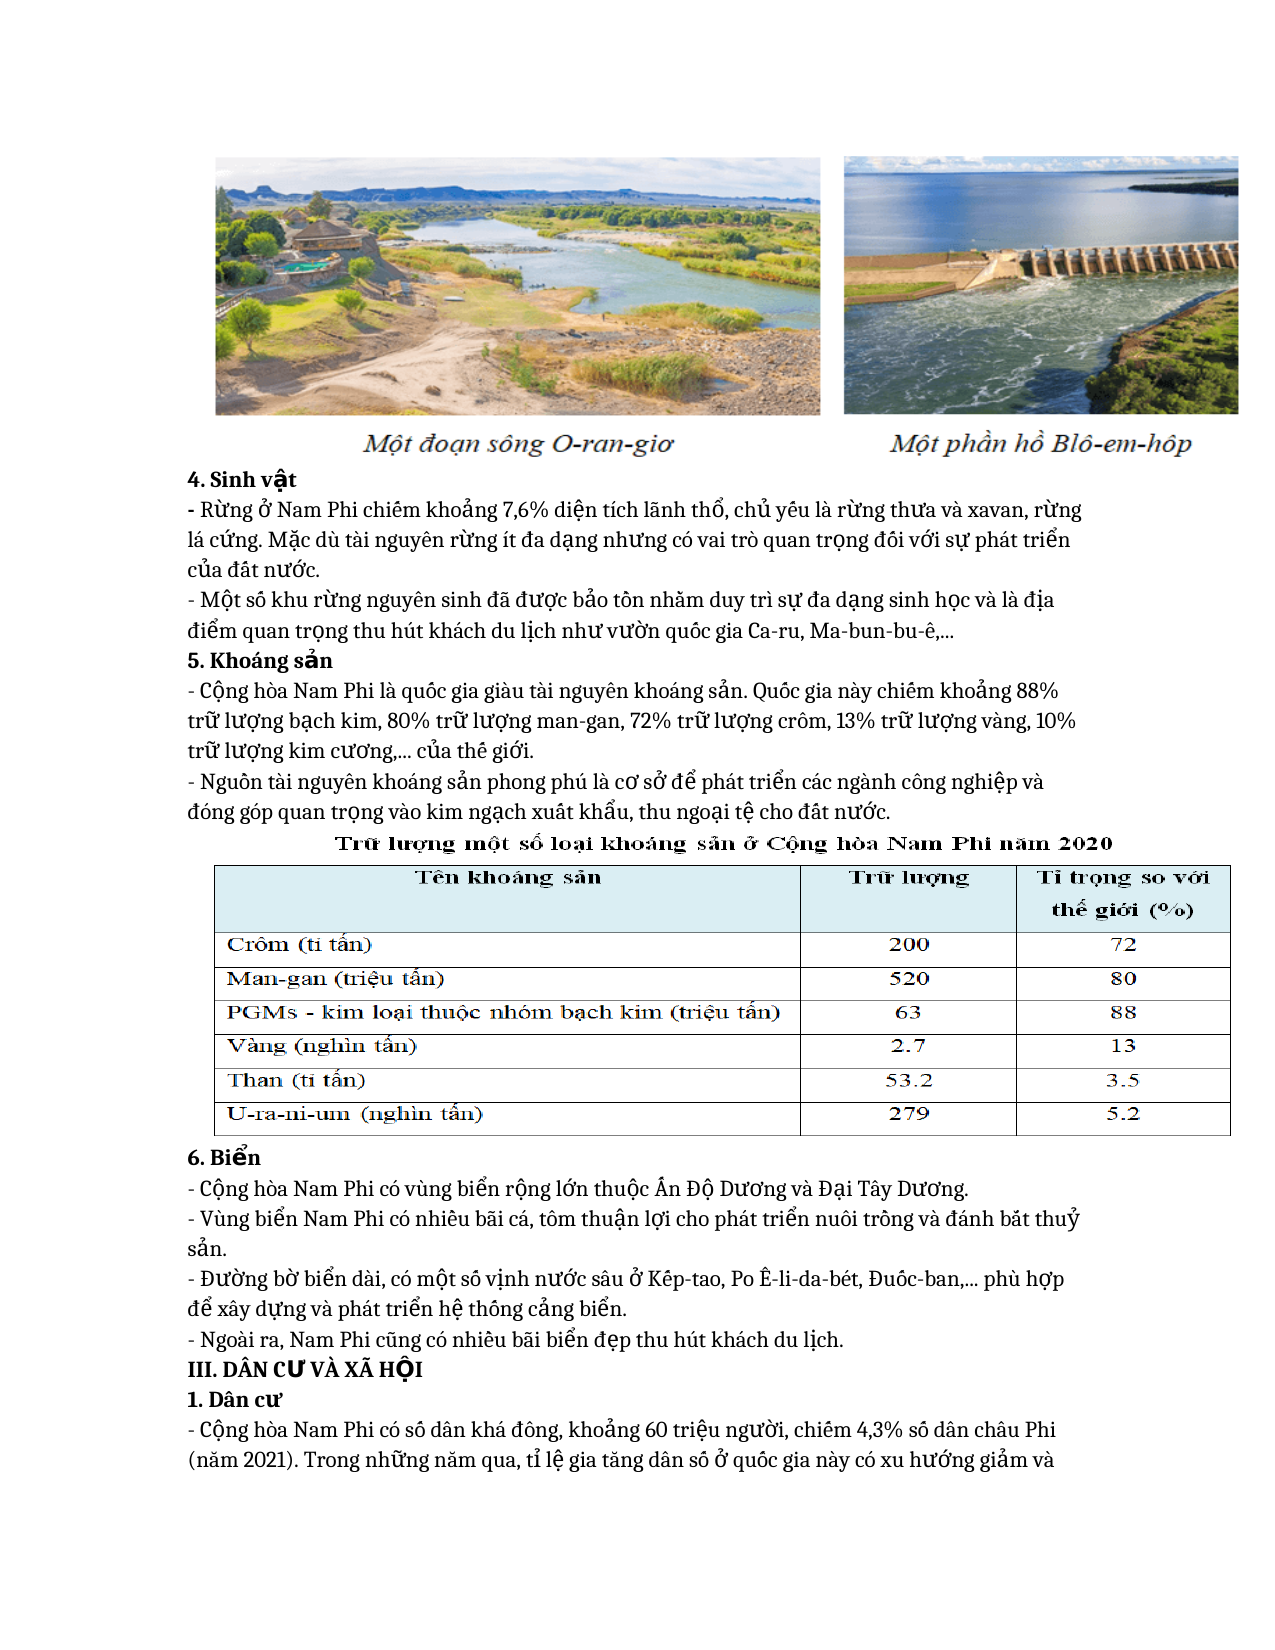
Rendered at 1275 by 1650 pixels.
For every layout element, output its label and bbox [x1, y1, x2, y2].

text [187, 150, 1087, 1474]
picture [206, 150, 1247, 463]
picture [206, 828, 1240, 1142]
